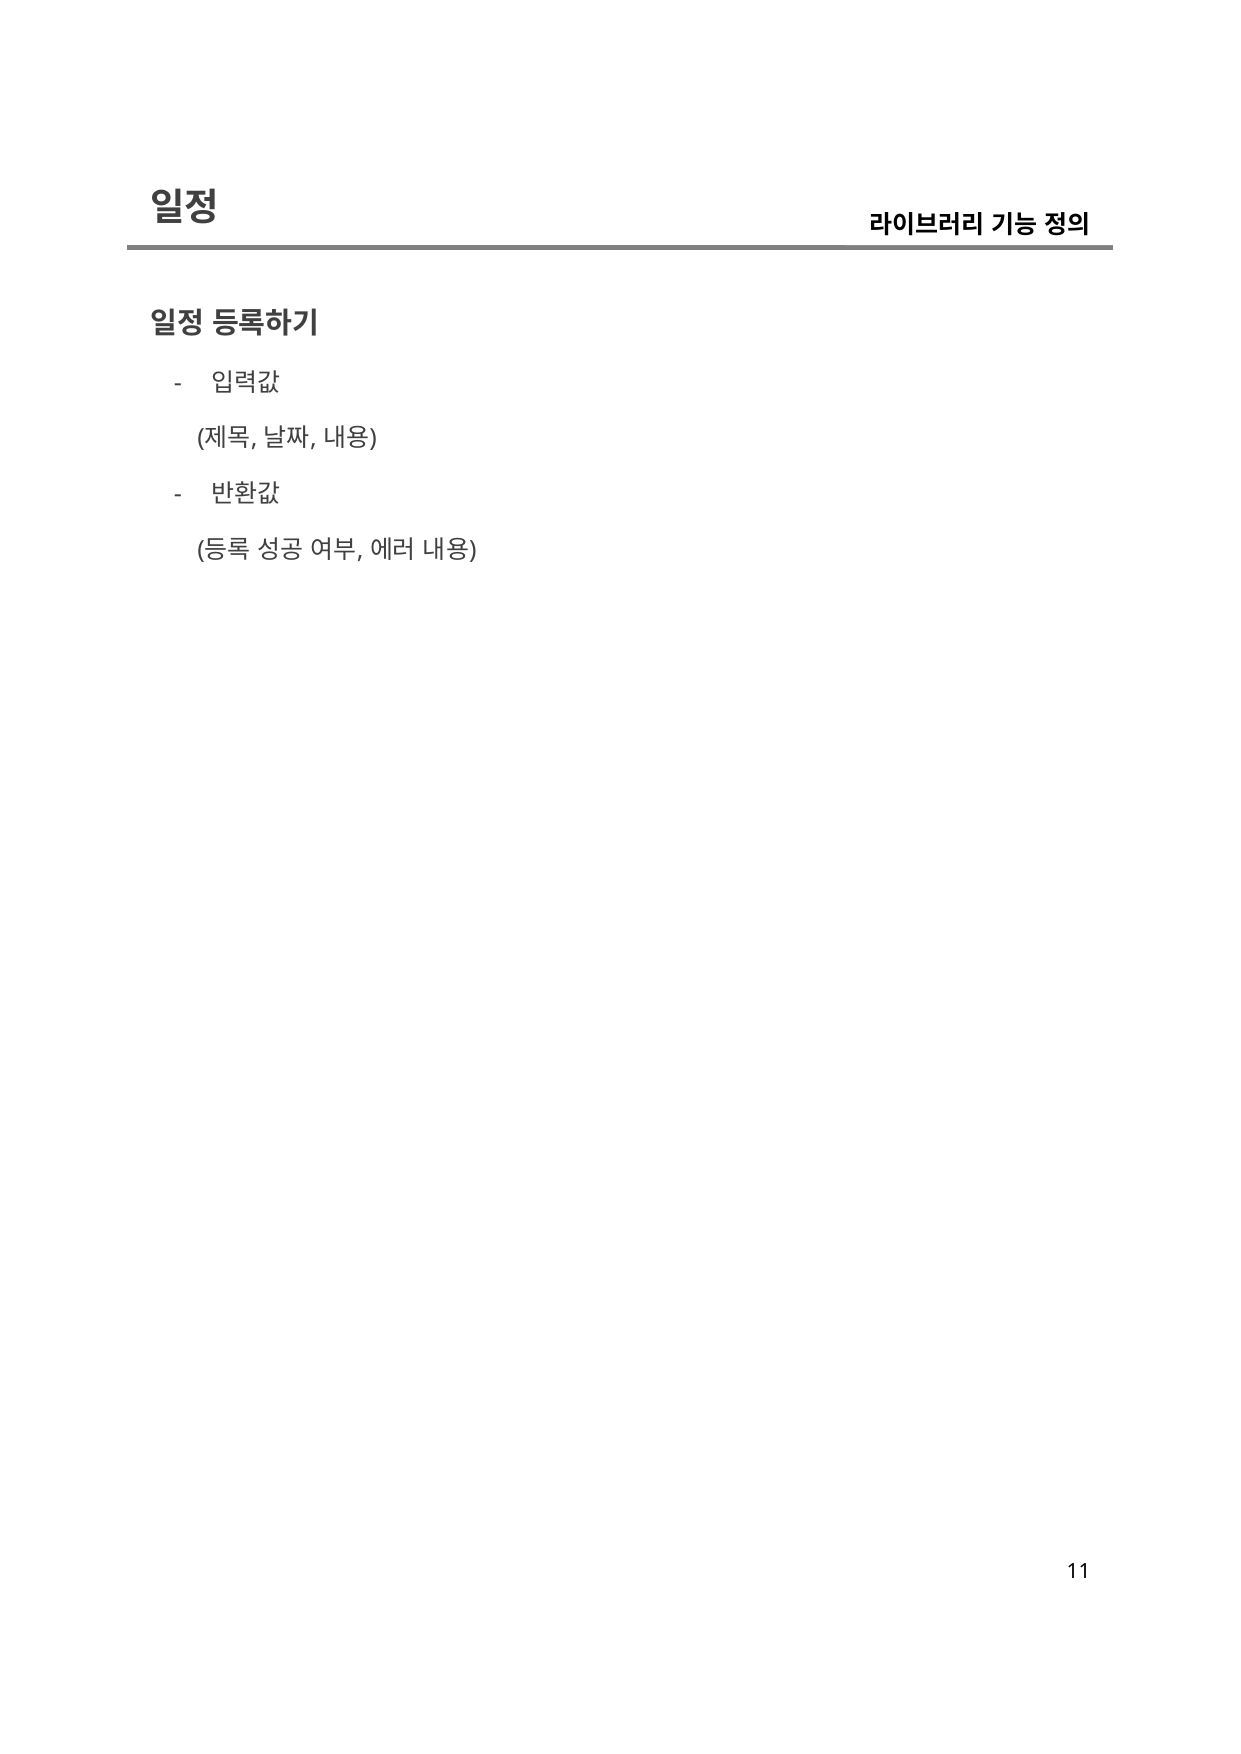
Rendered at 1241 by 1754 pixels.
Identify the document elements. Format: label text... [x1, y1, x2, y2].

text (등록 성공 여부, 에러 내용) [173, 529, 1090, 565]
list 반환값 [173, 473, 1090, 510]
text (제목, 날짜, 내용) [150, 418, 1090, 454]
text 일정 등록하기 [150, 300, 1090, 342]
list 입력값 [173, 362, 1090, 398]
text 일정 [150, 177, 1090, 231]
